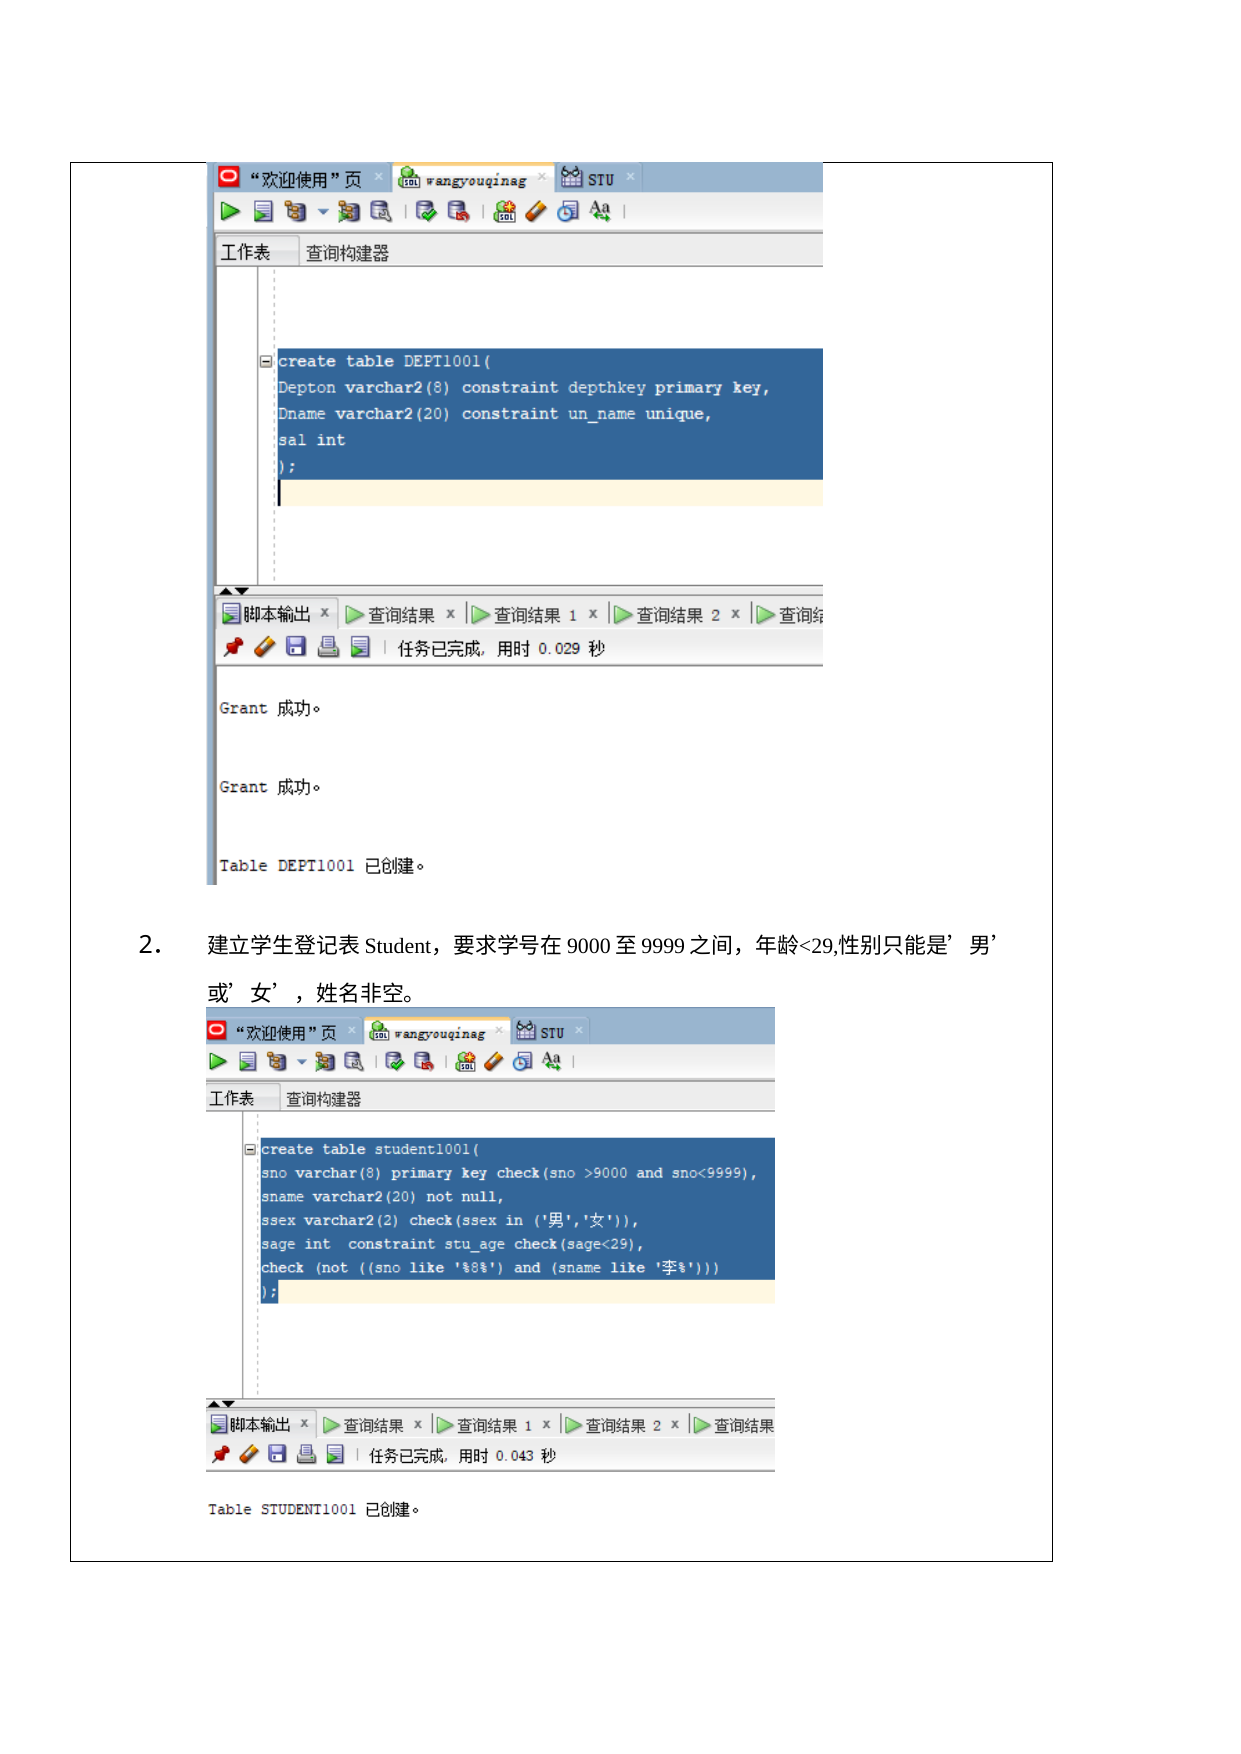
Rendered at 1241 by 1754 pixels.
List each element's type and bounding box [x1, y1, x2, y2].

picture [206, 162, 823, 885]
table_cell [71, 163, 1052, 1561]
picture [206, 1007, 775, 1538]
